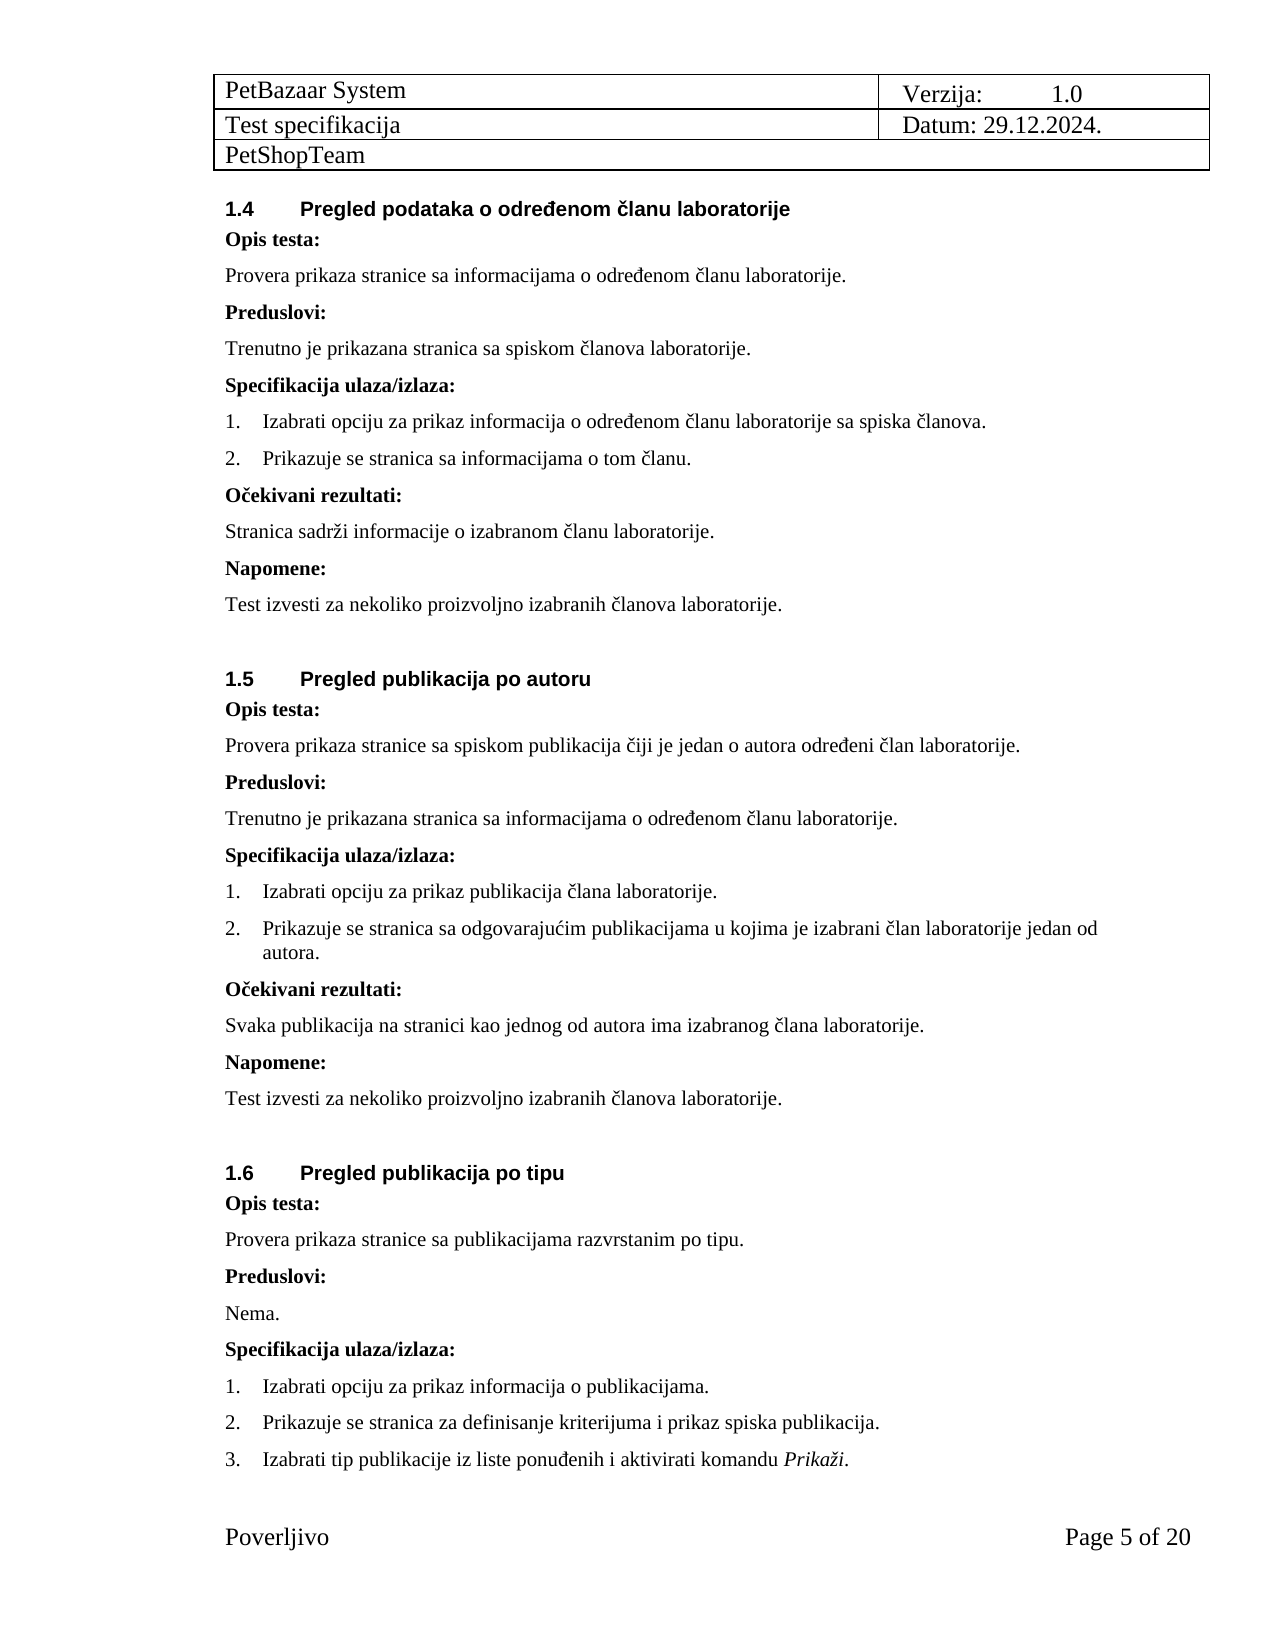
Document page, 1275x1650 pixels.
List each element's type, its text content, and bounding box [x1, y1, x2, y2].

text Specifikacija ulaza/izlaza: [225, 843, 1125, 867]
text Očekivani rezultati: [225, 977, 1125, 1001]
text Preduslovi: [225, 770, 1125, 794]
text Napomene: [225, 1050, 1125, 1074]
list Prikazuje se stranica sa informacijama o tom članu. [225, 446, 1125, 470]
text Svaka publikacija na stranici kao jednog od autora ima izabranog člana laboratorije. [225, 1013, 1125, 1037]
list Prikazuje se stranica sa odgovarajućim publikacijama u kojima je izabrani član laboratorije jedan od autora. [225, 916, 1125, 964]
text Opis testa: [225, 227, 1125, 251]
text Trenutno je prikazana stranica sa informacijama o određenom članu laboratorije. [225, 806, 1125, 830]
text Očekivani rezultati: [225, 483, 1125, 507]
text Test izvesti za nekoliko proizvoljno izabranih članova laboratorije. [225, 1086, 1125, 1110]
text Preduslovi: [225, 1264, 1125, 1288]
subtitle Pregled podataka o određenom članu laboratorije [225, 195, 1125, 220]
list Izabrati opciju za prikaz publikacija člana laboratorije. [225, 879, 1125, 903]
text Stranica sadrži informacije o izabranom članu laboratorije. [225, 519, 1125, 543]
text Opis testa: [225, 697, 1125, 721]
list Izabrati opciju za prikaz informacija o publikacijama. [225, 1373, 1125, 1398]
text Preduslovi: [225, 300, 1125, 324]
text Specifikacija ulaza/izlaza: [225, 1337, 1125, 1361]
text Nema. [225, 1300, 1125, 1324]
text Opis testa: [225, 1191, 1125, 1215]
subtitle Pregled publikacija po autoru [225, 665, 1125, 690]
text Specifikacija ulaza/izlaza: [225, 373, 1125, 397]
text Trenutno je prikazana stranica sa spiskom članova laboratorije. [225, 336, 1125, 360]
list Izabrati opciju za prikaz informacija o određenom članu laboratorije sa spiska članova. [225, 409, 1125, 433]
text Provera prikaza stranice sa spiskom publikacija čiji je jedan o autora određeni član laboratorije. [225, 733, 1125, 757]
subtitle Pregled publikacija po tipu [225, 1159, 1125, 1184]
text Test izvesti za nekoliko proizvoljno izabranih članova laboratorije. [225, 592, 1125, 616]
text Napomene: [225, 556, 1125, 580]
list Izabrati tip publikacije iz liste ponuđenih i aktivirati komandu Prikaži. [225, 1447, 1125, 1471]
list Prikazuje se stranica za definisanje kriterijuma i prikaz spiska publikacija. [225, 1410, 1125, 1434]
text Provera prikaza stranice sa informacijama o određenom članu laboratorije. [225, 263, 1125, 287]
text Provera prikaza stranice sa publikacijama razvrstanim po tipu. [225, 1227, 1125, 1251]
